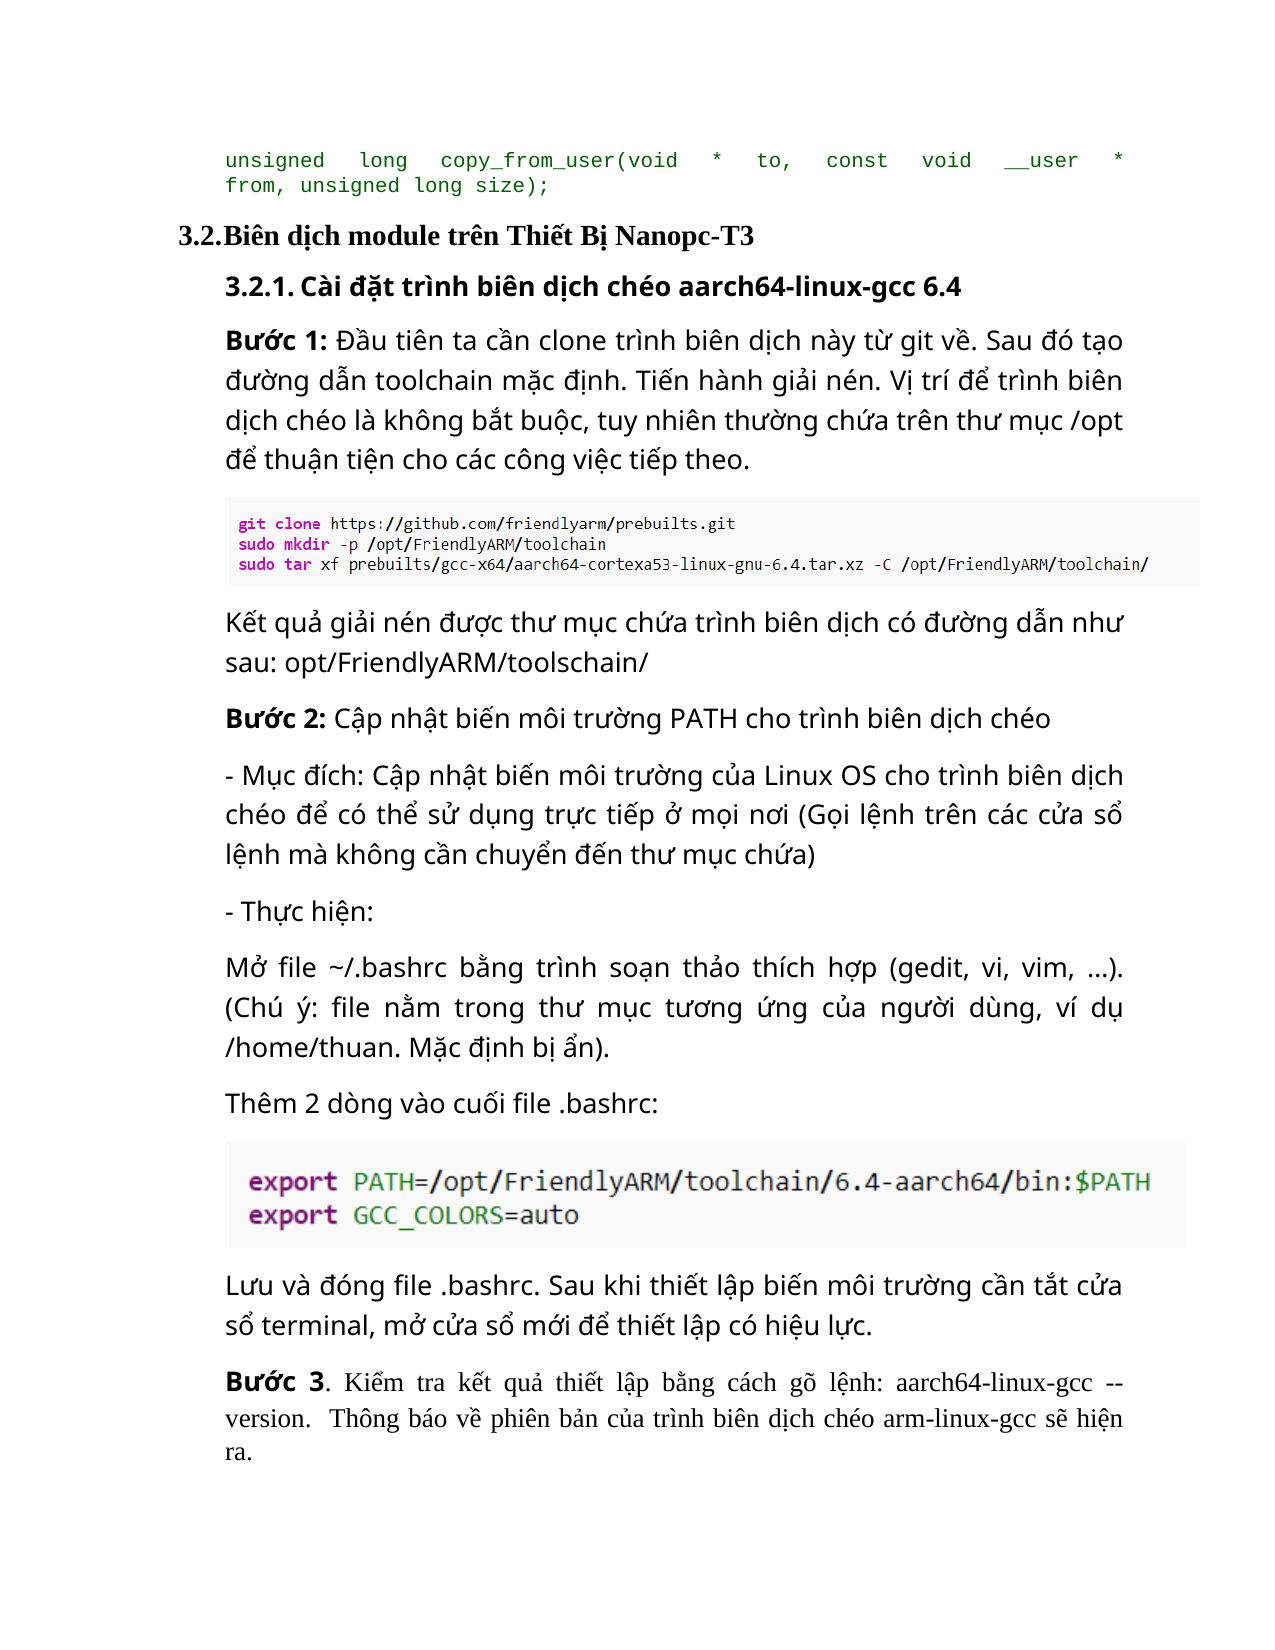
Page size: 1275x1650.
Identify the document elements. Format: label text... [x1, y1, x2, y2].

subtitle Cài đặt trình biên dịch chéo aarch64-linux-gcc 6.4 [225, 268, 1125, 305]
text Mở file ~/.bashrc bằng trình soạn thảo thích hợp (gedit, vi, vim, …). (Chú ý: file nằm trong thư mục tương ứng của người dùng, ví dụ /home/thuan. Mặc định bị ẩn). [225, 948, 1125, 1065]
text unsigned long copy_from_user(void * to, const void __user * from, unsigned long size); [225, 150, 1125, 199]
text Bước 2: Cập nhật biến môi trường PATH cho trình biên dịch chéo [225, 699, 1125, 736]
text Bước 3. Kiểm tra kết quả thiết lập bằng cách gõ lệnh: aarch64-linux-gcc --version. Thông báo về phiên bản của trình biên dịch chéo arm-linux-gcc sẽ hiện ra. [225, 1363, 1125, 1467]
text - Mục đích: Cập nhật biến môi trường của Linux OS cho trình biên dịch chéo để có thể sử dụng trực tiếp ở mọi nơi (Gọi lệnh trên các cửa sổ lệnh mà không cần chuyển đến thư mục chứa) [225, 756, 1125, 872]
text Kết quả giải nén được thư mục chứa trình biên dịch có đường dẫn như sau: opt/FriendlyARM/toolschain/ [225, 603, 1125, 680]
picture [225, 497, 1200, 585]
text - Thực hiện: [225, 892, 1125, 929]
text Bước 1: Đầu tiên ta cần clone trình biên dịch này từ git về. Sau đó tạo đường dẫn toolchain mặc định. Tiến hành giải nén. Vị trí để trình biên dịch chéo là không bắt buộc, tuy nhiên thường chứa trên thư mục /opt để thuận tiện cho các công việc tiếp theo. [225, 321, 1125, 478]
picture [225, 1141, 1186, 1248]
text Lưu và đóng file .bashrc. Sau khi thiết lập biến môi trường cần tắt cửa sổ terminal, mở cửa sổ mới để thiết lập có hiệu lực. [225, 1266, 1125, 1343]
subtitle Biên dịch module trên Thiết Bị Nanopc-T3 [178, 218, 1125, 251]
text Thêm 2 dòng vào cuối file .bashrc: [225, 1084, 1125, 1121]
